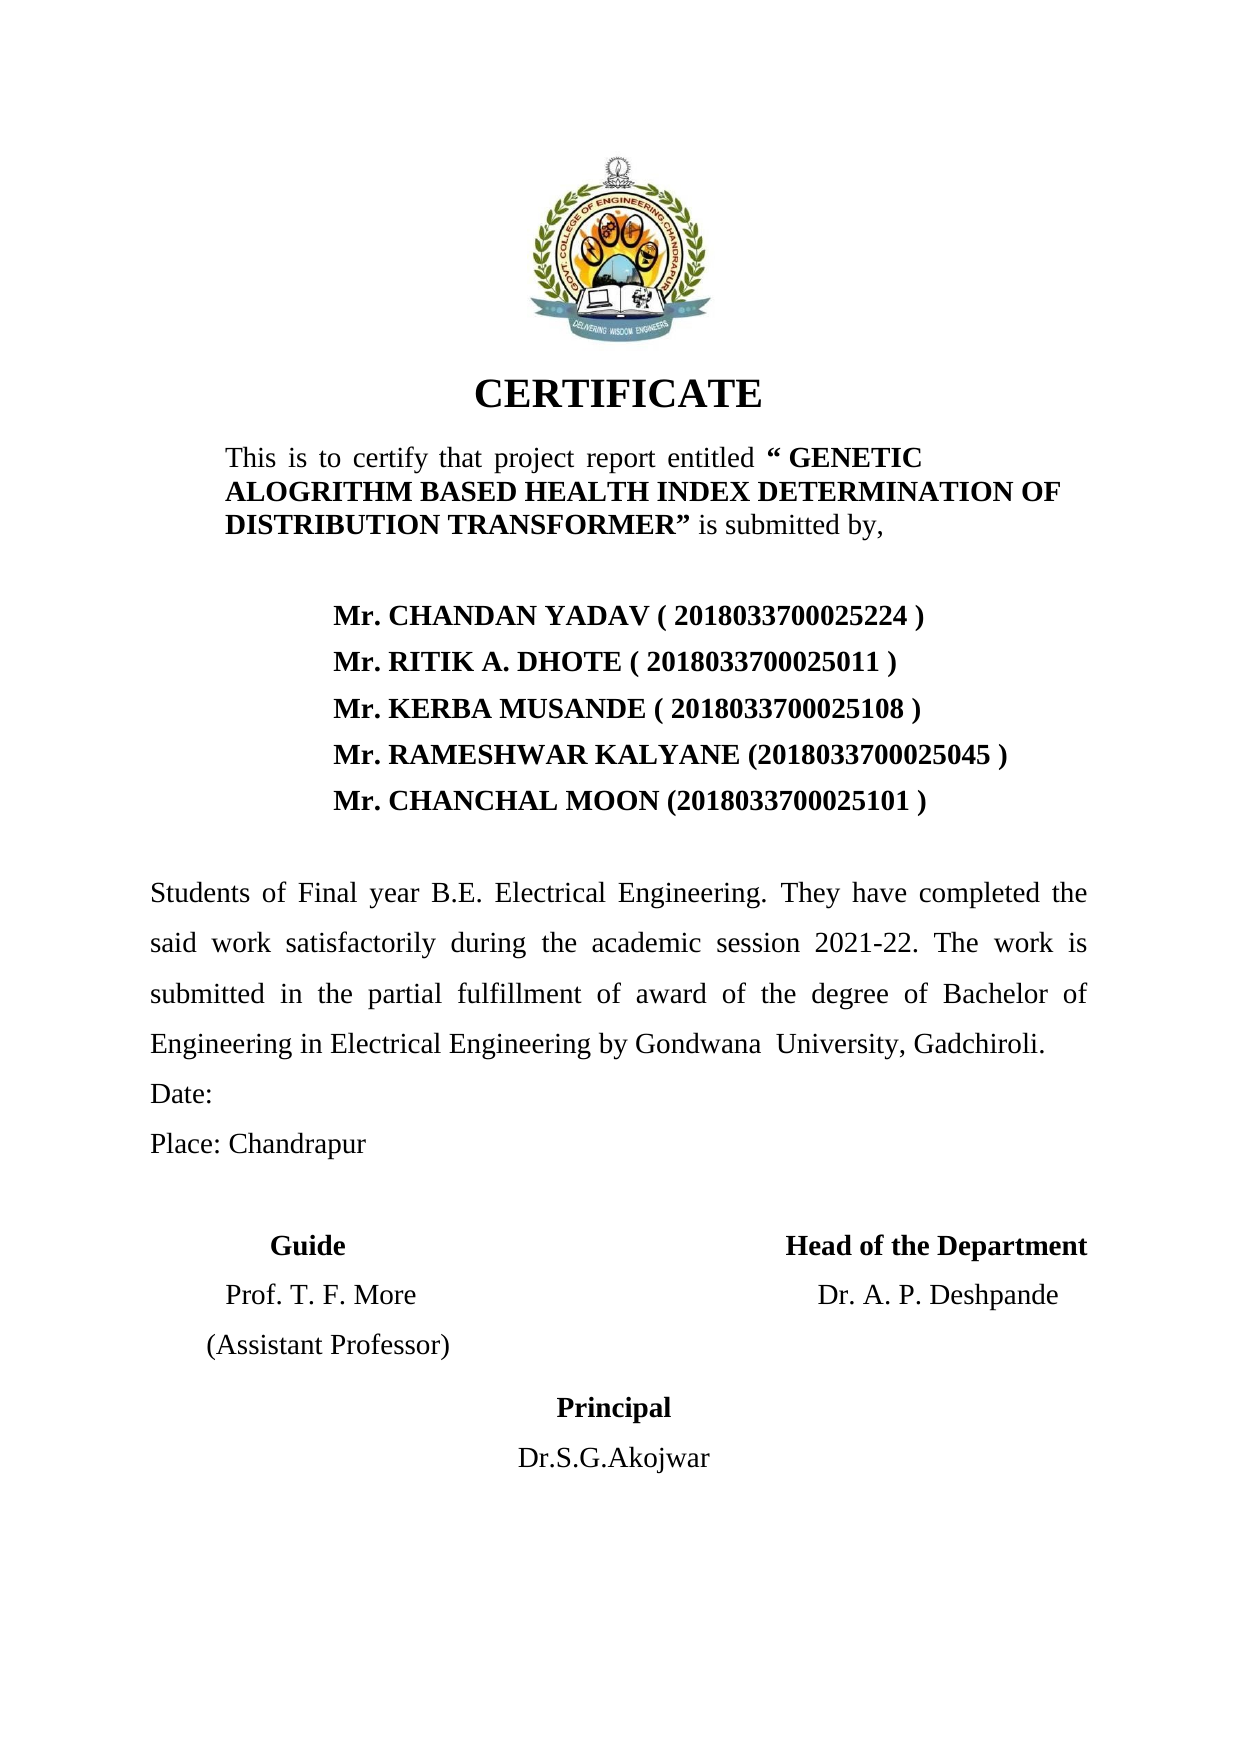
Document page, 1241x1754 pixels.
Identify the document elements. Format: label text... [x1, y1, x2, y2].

text Mr. KERBA MUSANDE ( 2018033700025108 ) [333, 691, 1107, 724]
text Mr. RAMESHWAR KALYANE (2018033700025045 ) [333, 737, 1107, 770]
title CERTIFICATE [244, 369, 993, 417]
text Prof. T. F. More Dr. A. P. Deshpande (Assistant Professor) [206, 1277, 1078, 1361]
subtitle Principal [235, 1391, 993, 1424]
picture [527, 151, 715, 351]
text Dr.S.G.Akojwar [234, 1440, 993, 1473]
text This is to certify that project report entitled “ GENETIC ALOGRITHM BASED HEALTH INDEX DETERMINATION OF DISTRIBUTION TRANSFORMER” is submitted by, [225, 440, 1107, 541]
text Mr. CHANDAN YADAV ( 2018033700025224 ) [333, 598, 1107, 632]
text Mr. RITIK A. DHOTE ( 2018033700025011 ) [333, 644, 1107, 678]
text Mr. CHANCHAL MOON (2018033700025101 ) [333, 783, 1107, 817]
text Place: Chandrapur [150, 1126, 1107, 1159]
subtitle Guide Head of the Department [269, 1228, 1107, 1262]
text Date: [150, 1077, 1107, 1110]
text Students of Final year B.E. Electrical Engineering. They have completed the said work satisfactorily during the academic session 2021-22. The work is submitted in the partial fulfillment of award of the degree of Bachelor of Engineering in Electrical Engineering by Gondwana University, Gadchiroli. [150, 875, 1088, 1060]
